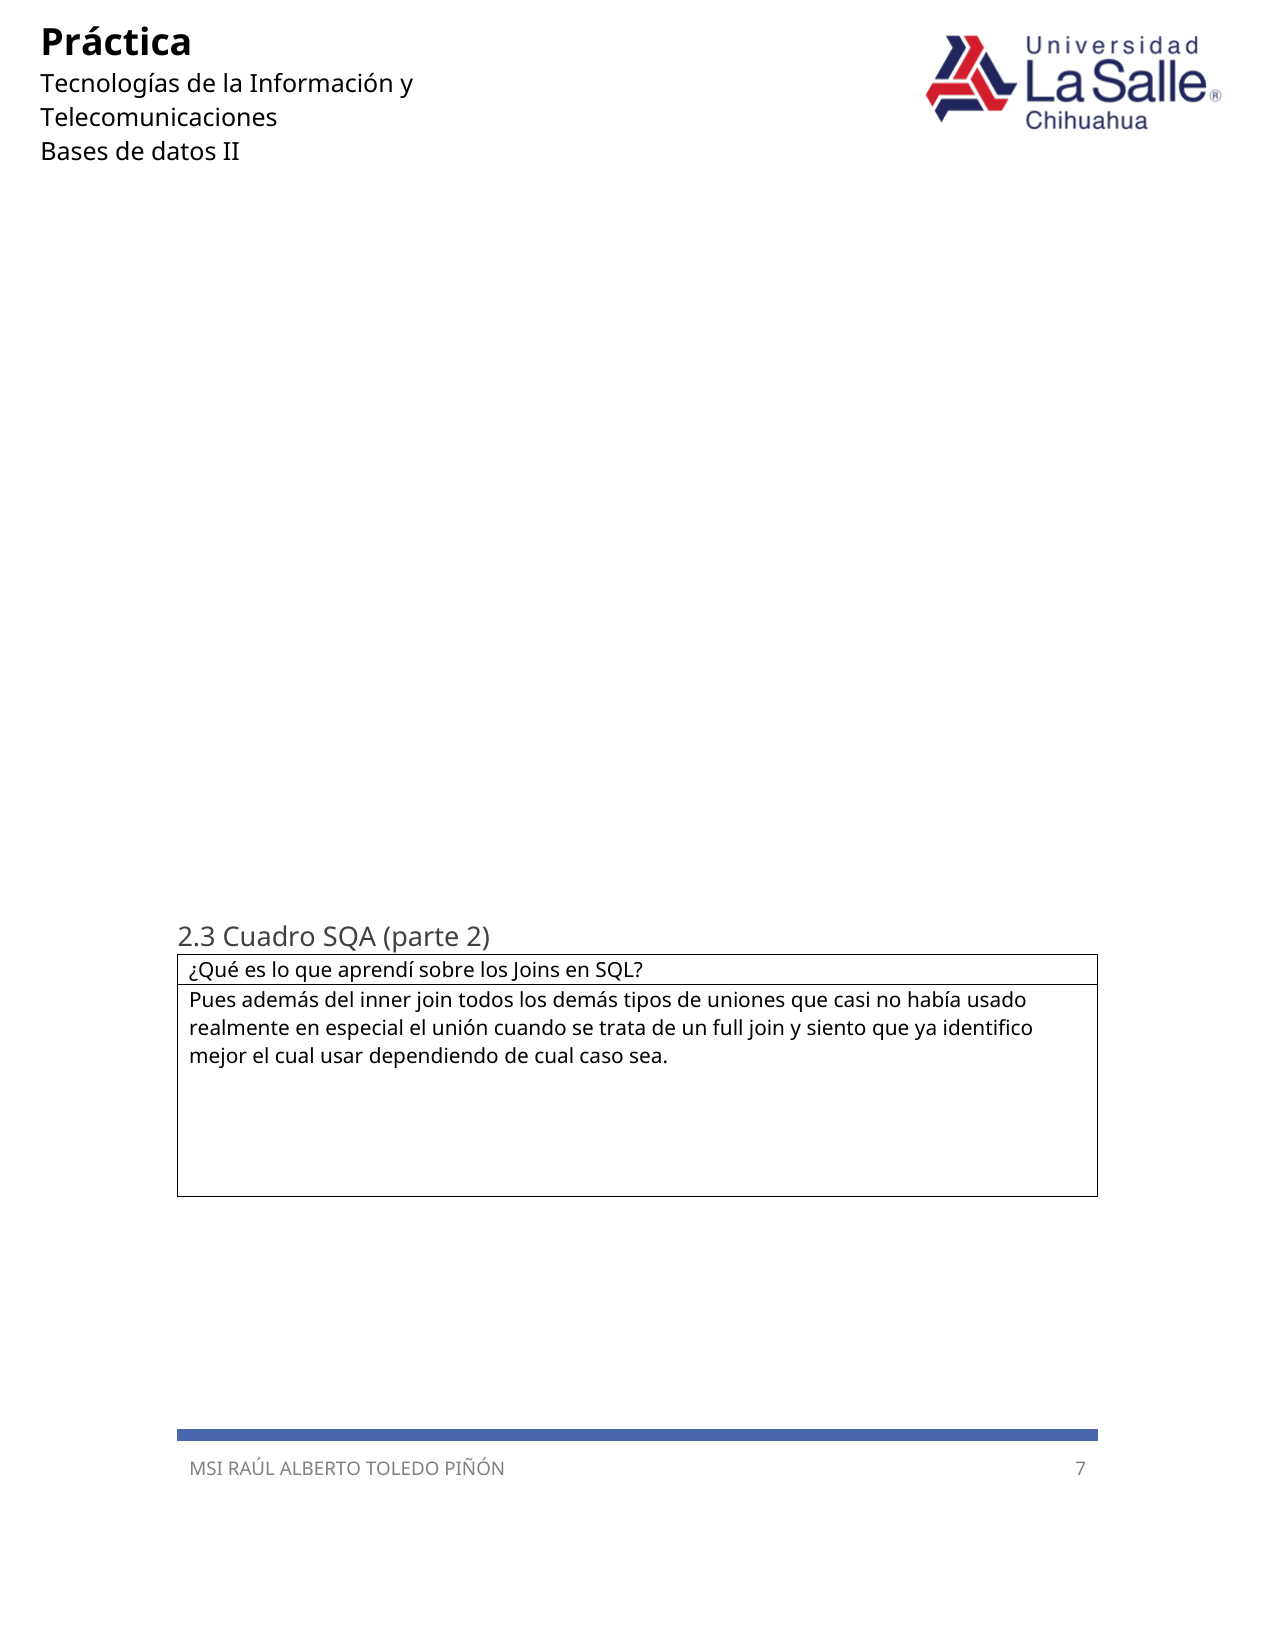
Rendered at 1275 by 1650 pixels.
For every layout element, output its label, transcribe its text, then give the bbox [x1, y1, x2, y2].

table_cell Pues además del inner join todos los demás tipos de uniones que casi no había usado realmente en especial el unión cuando se trata de un full join y siento que ya identifico mejor el cual usar dependiendo de cual caso sea. [178, 985, 1097, 1196]
picture [906, 14, 1244, 152]
subtitle 2.3 Cuadro SQA (parte 2) [177, 917, 1098, 954]
table_header ¿Qué es lo que aprendí sobre los Joins en SQL? [178, 955, 1097, 984]
